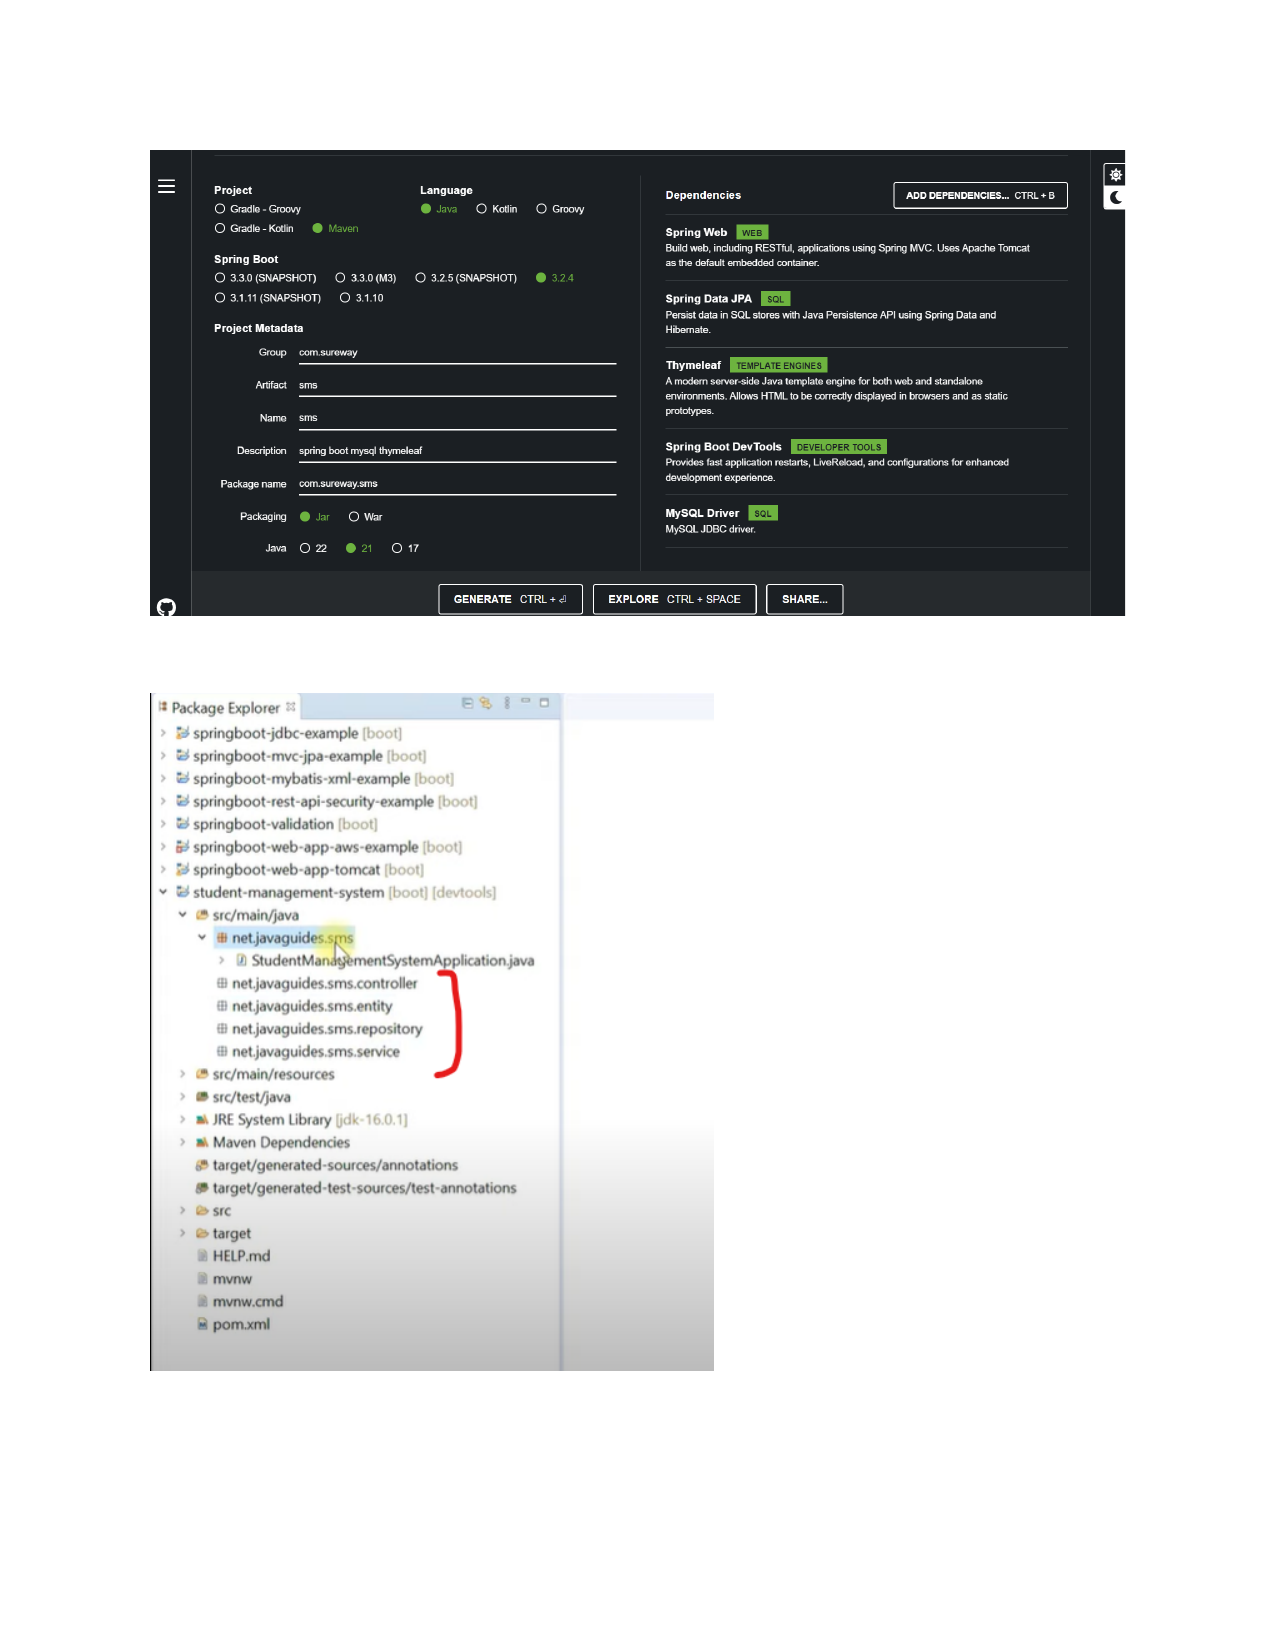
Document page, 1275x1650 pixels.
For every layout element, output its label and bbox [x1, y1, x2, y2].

picture [150, 150, 1125, 616]
picture [150, 693, 714, 1371]
